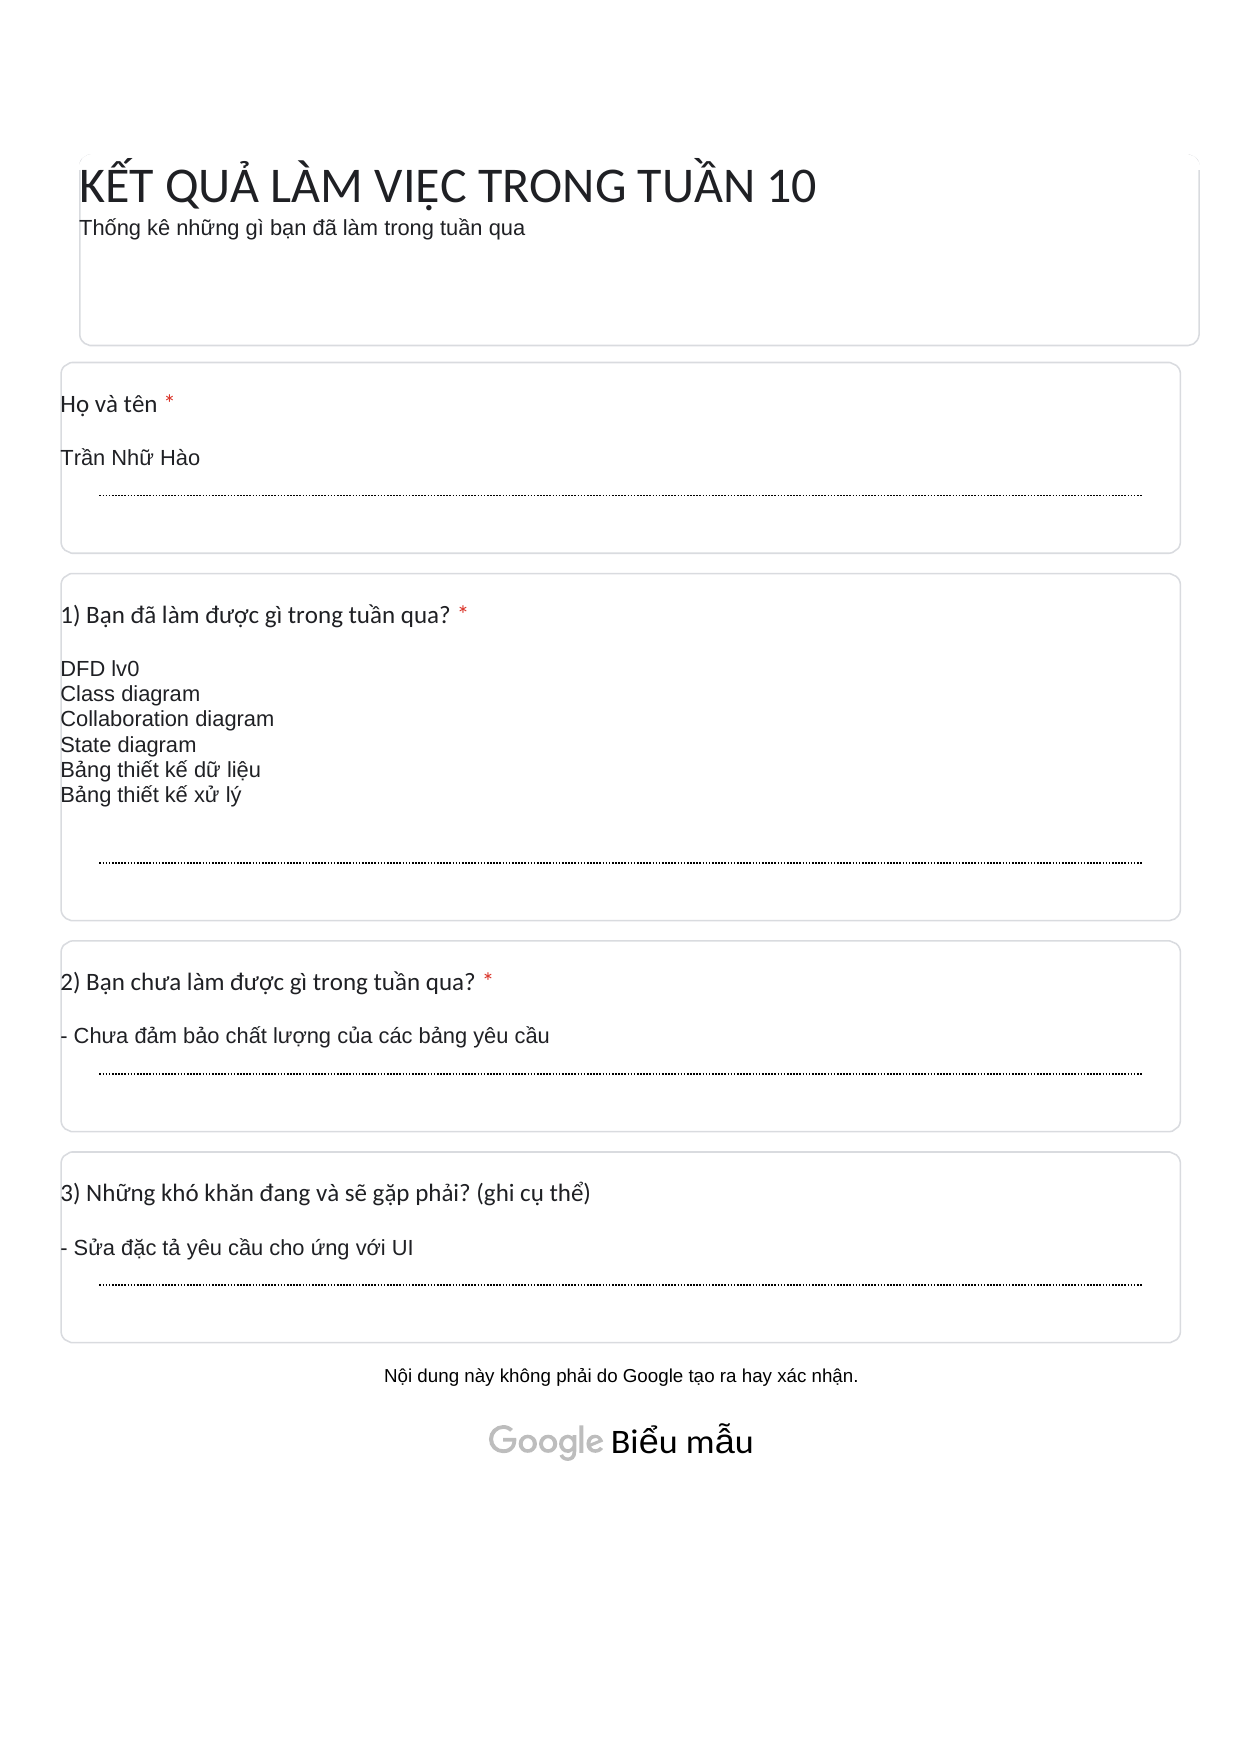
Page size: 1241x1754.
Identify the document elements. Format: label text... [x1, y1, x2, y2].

title Biểu mẫu [382, 1420, 982, 1462]
text Nội dung này không phải do Google tạo ra hay xác nhận. [382, 1365, 861, 1387]
